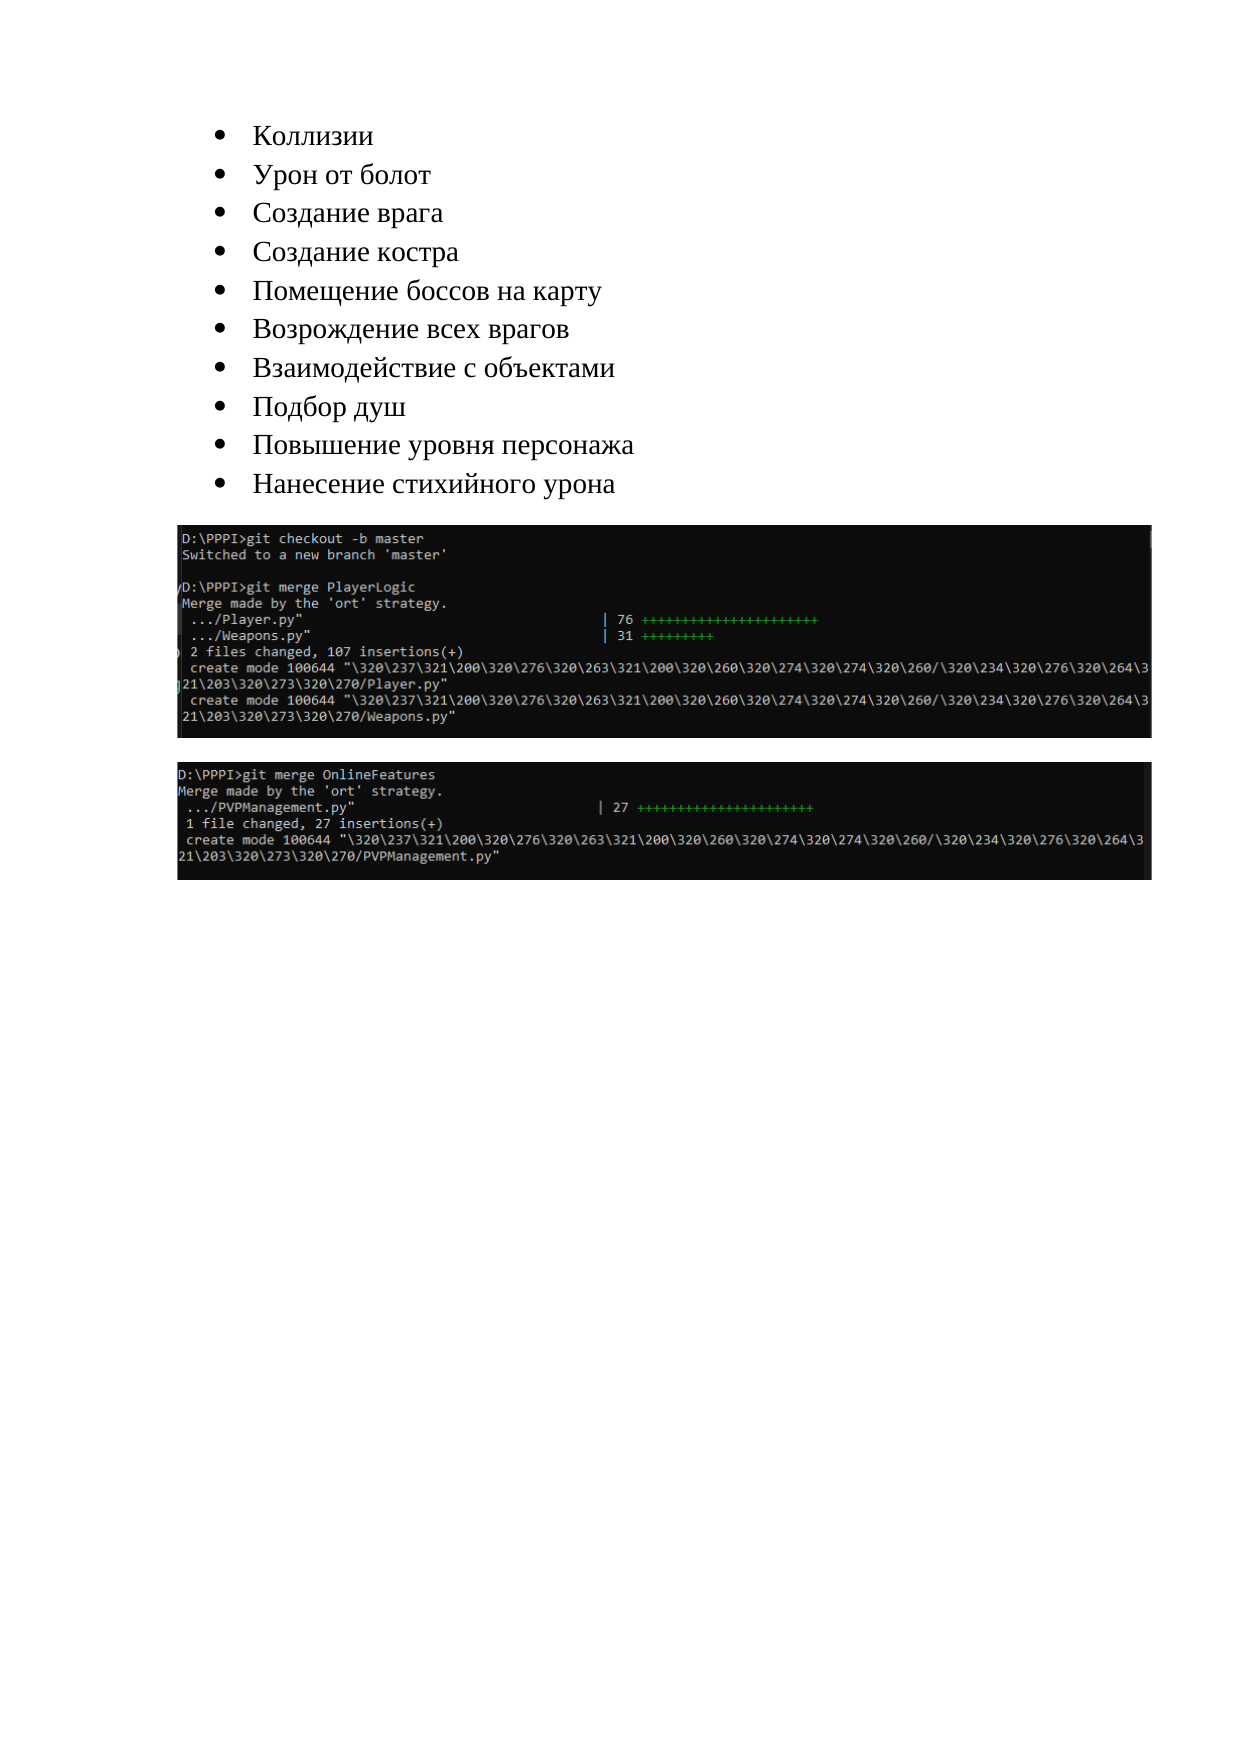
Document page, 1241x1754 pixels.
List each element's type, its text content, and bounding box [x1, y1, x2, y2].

list Урон от болот [215, 157, 1152, 190]
list Создание костра [215, 234, 1152, 268]
list Взаимодействие с объектами [215, 350, 1152, 384]
picture [177, 525, 1152, 738]
list Коллизии [215, 118, 1152, 152]
picture [177, 762, 1152, 880]
list Создание врага [215, 195, 1152, 229]
list Повышение уровня персонажа [215, 427, 1152, 461]
list Помещение боссов на карту [215, 273, 1152, 306]
list Нанесение стихийного урона [215, 466, 1152, 499]
list Возрождение всех врагов [215, 311, 1152, 345]
list Подбор душ [215, 389, 1152, 422]
